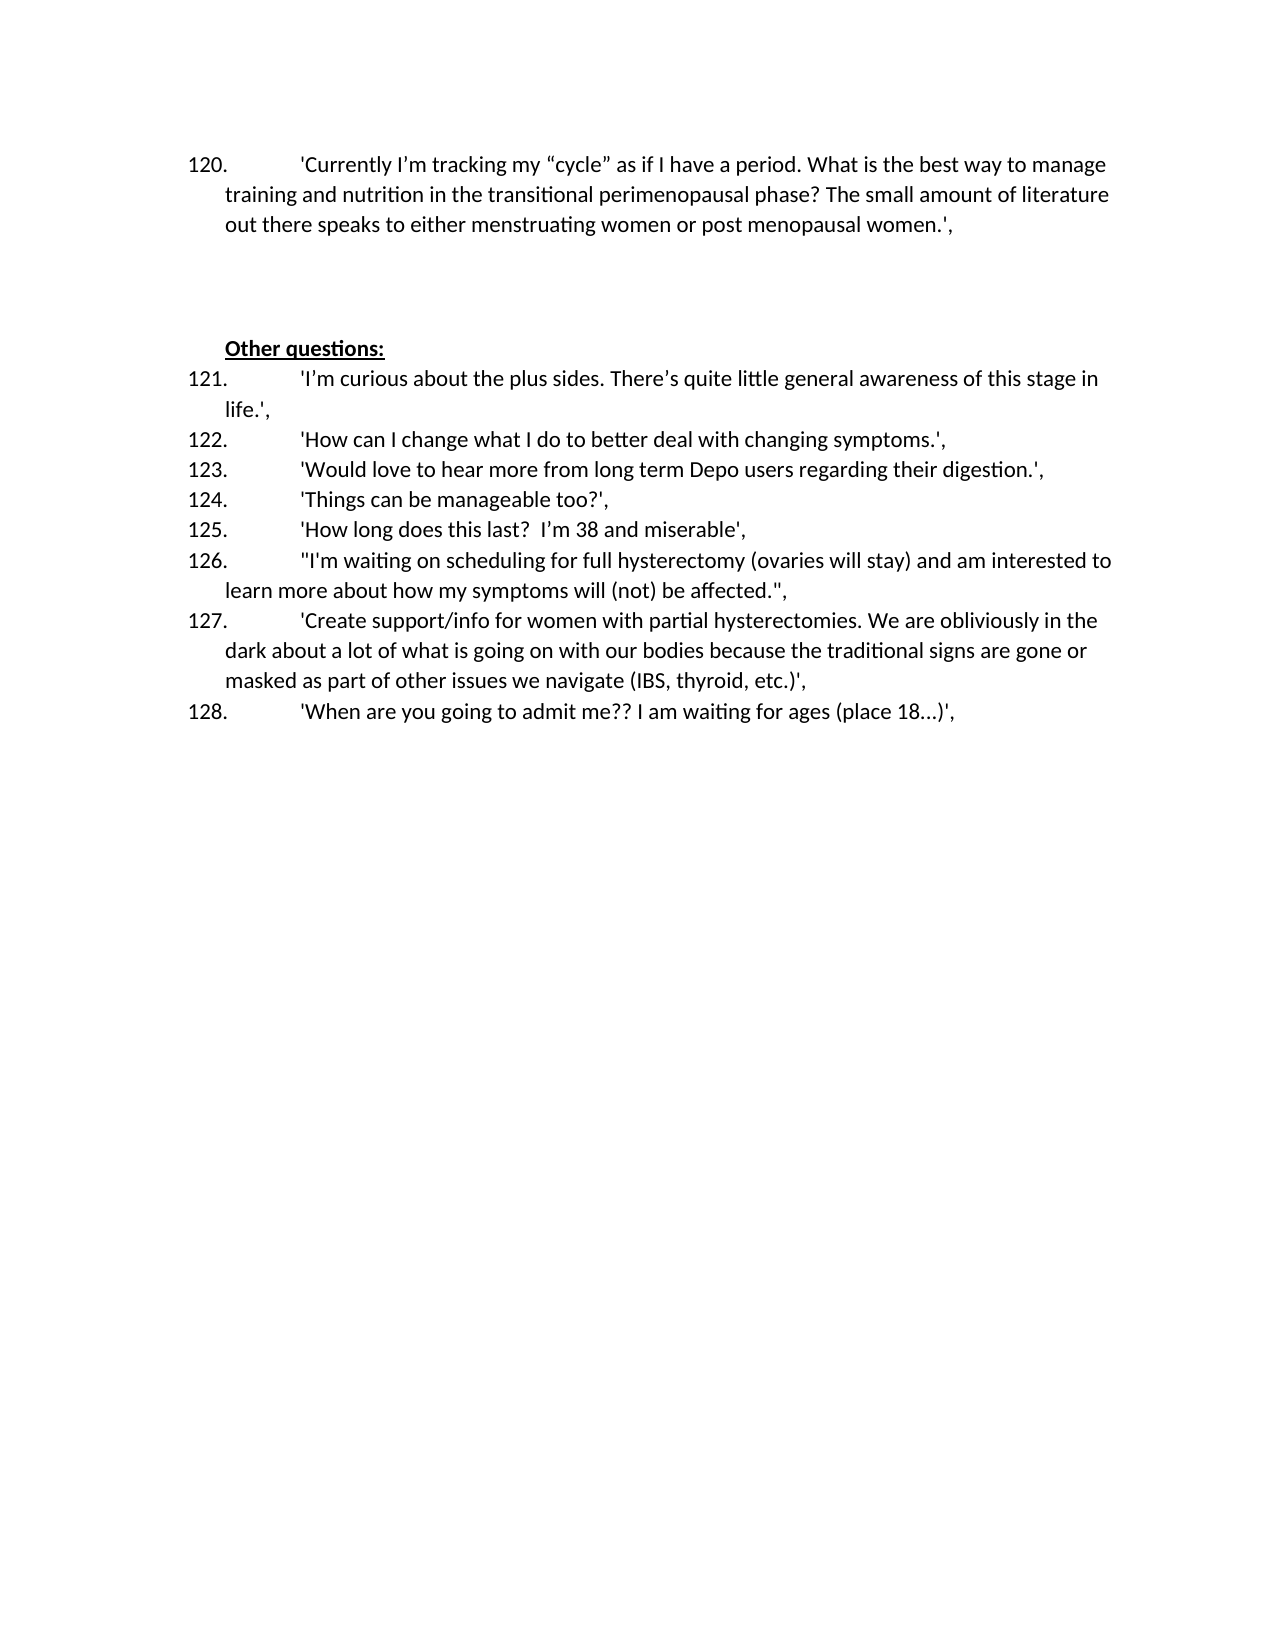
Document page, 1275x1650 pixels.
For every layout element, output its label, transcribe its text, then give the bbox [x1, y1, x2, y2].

list 'Things can be manageable too?', [187, 485, 1125, 513]
list 'How can I change what I do to better deal with changing symptoms.', [187, 425, 1125, 453]
list "I'm waiting on scheduling for full hysterectomy (ovaries will stay) and am interested to learn more about how my symptoms will (not) be affected.", [187, 546, 1125, 604]
list 'Create support/info for women with partial hysterectomies. We are obliviously in the dark about a lot of what is going on with our bodies because the traditional signs are gone or masked as part of other issues we navigate (IBS, thyroid, etc.)', [187, 606, 1125, 695]
list 'I’m curious about the plus sides. There’s quite little general awareness of this stage in life.', [187, 364, 1125, 423]
list 'How long does this last? I’m 38 and miserable', [187, 516, 1125, 544]
list 'Would love to hear more from long term Depo users regarding their digestion.', [187, 455, 1125, 483]
list 'Currently I’m tracking my “cycle” as if I have a period. What is the best way to manage training and nutrition in the transitional perimenopausal phase? The small amount of literature out there speaks to either menstruating women or post menopausal women.', [187, 150, 1125, 238]
list Other questions: [225, 334, 1125, 362]
list 'When are you going to admit me?? I am waiting for ages (place 18...)', [187, 697, 1125, 725]
